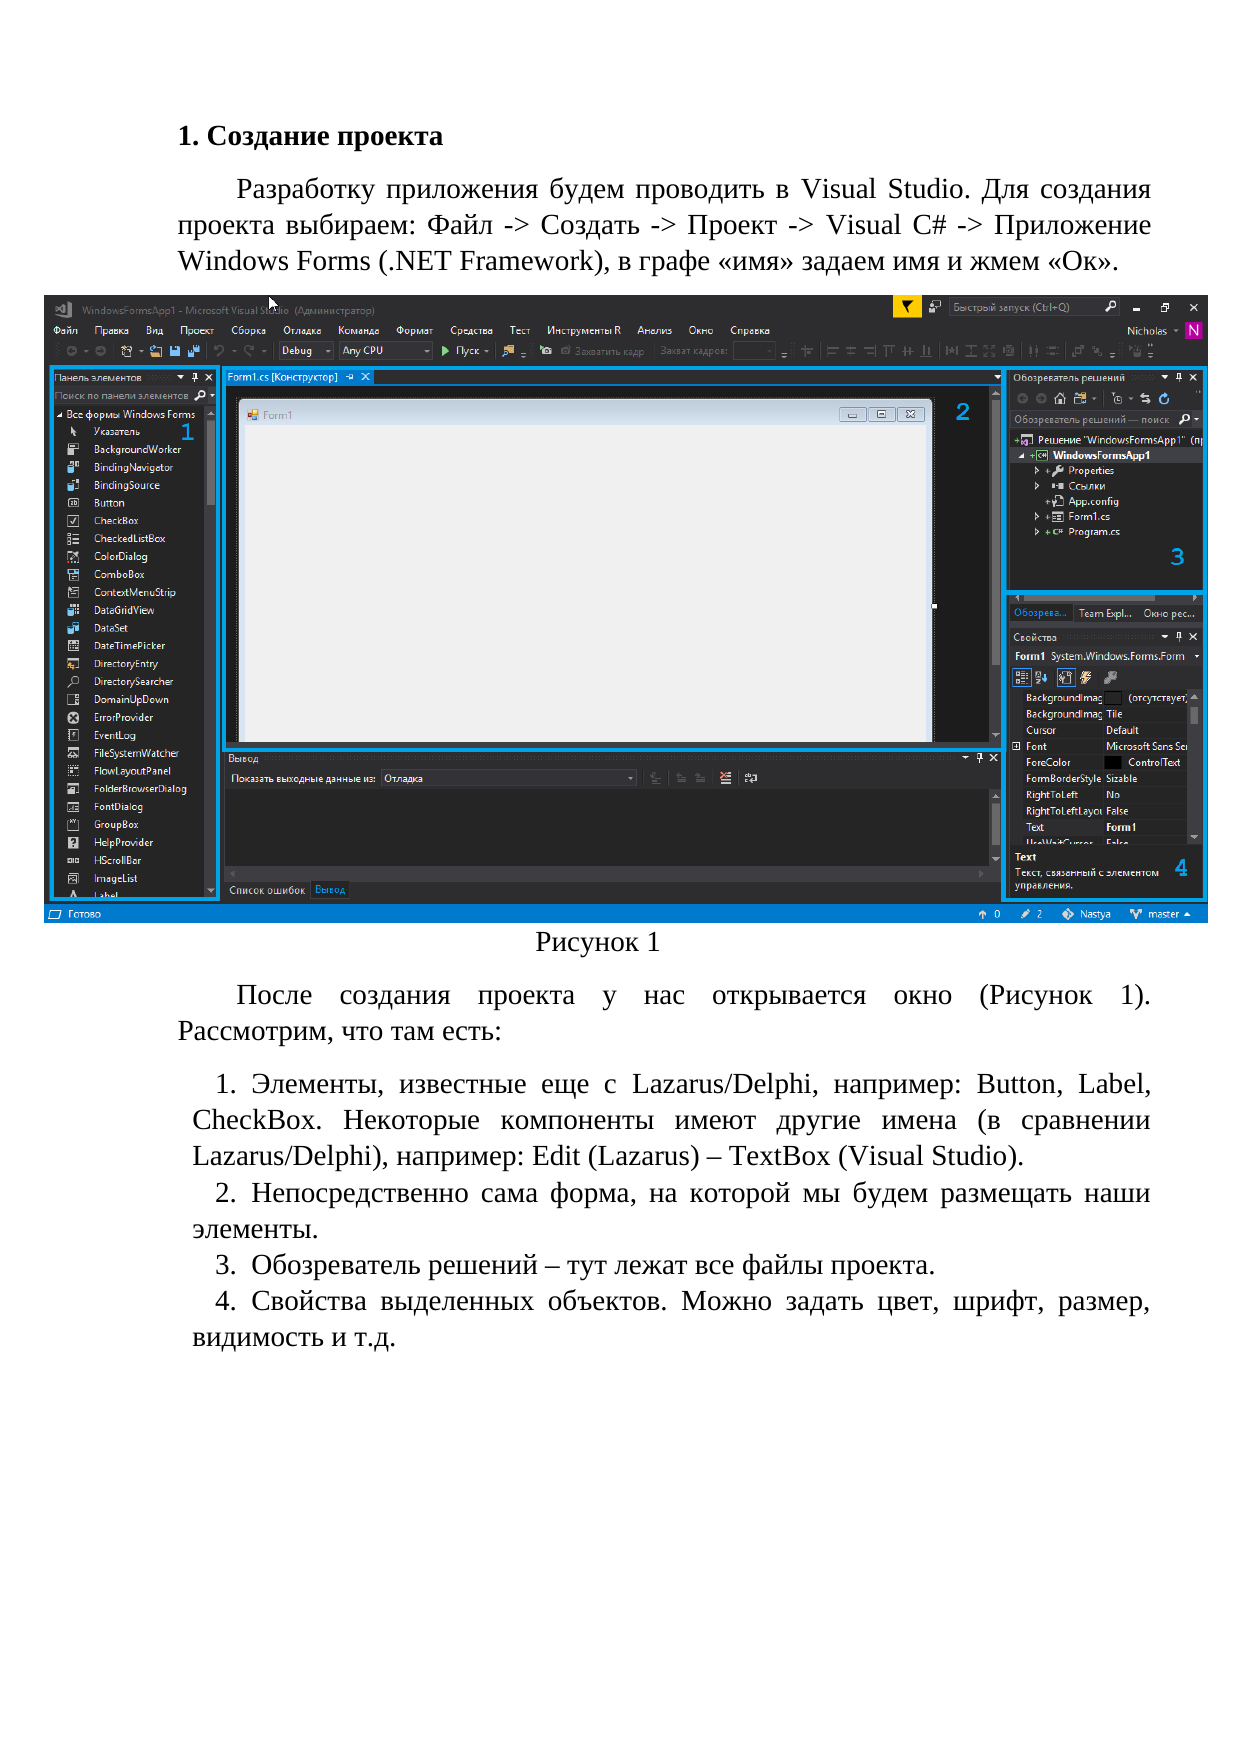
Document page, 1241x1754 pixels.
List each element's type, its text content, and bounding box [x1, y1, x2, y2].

list Свойства выделенных объектов. Можно задать цвет, шрифт, размер, видимость и т.д. [192, 1283, 1152, 1353]
picture [1007, 371, 1202, 589]
picture [55, 370, 215, 896]
picture [227, 371, 1000, 747]
list Непосредственно сама форма, на которой мы будем размещать наши элементы. [192, 1175, 1152, 1244]
text После создания проекта у нас открывается окно (Рисунок 1). Рассмотрим, что там есть: [177, 977, 1152, 1047]
picture [1007, 596, 1202, 897]
text Разработку приложения будем проводить в Visual Studio. Для создания проекта выбираем: Файл -> Создать -> Проект -> Visual C# -> Приложение Windows Forms (.NET Framework), в графе «имя» задаем имя и жмем «Ок». [177, 171, 1152, 277]
list Обозреватель решений – тут лежат все файлы проекта. [192, 1247, 1152, 1281]
picture [44, 295, 1208, 923]
text Рисунок 1 [44, 924, 1152, 958]
list Элементы, известные еще с Lazarus/Delphi, например: Button, Label, CheckBox. Некоторые компоненты имеют другие имена (в сравнении Lazarus/Delphi), например: Edit (Lazarus) – TextBox (Visual Studio). [192, 1066, 1152, 1172]
text 1. Создание проекта [177, 118, 1152, 152]
